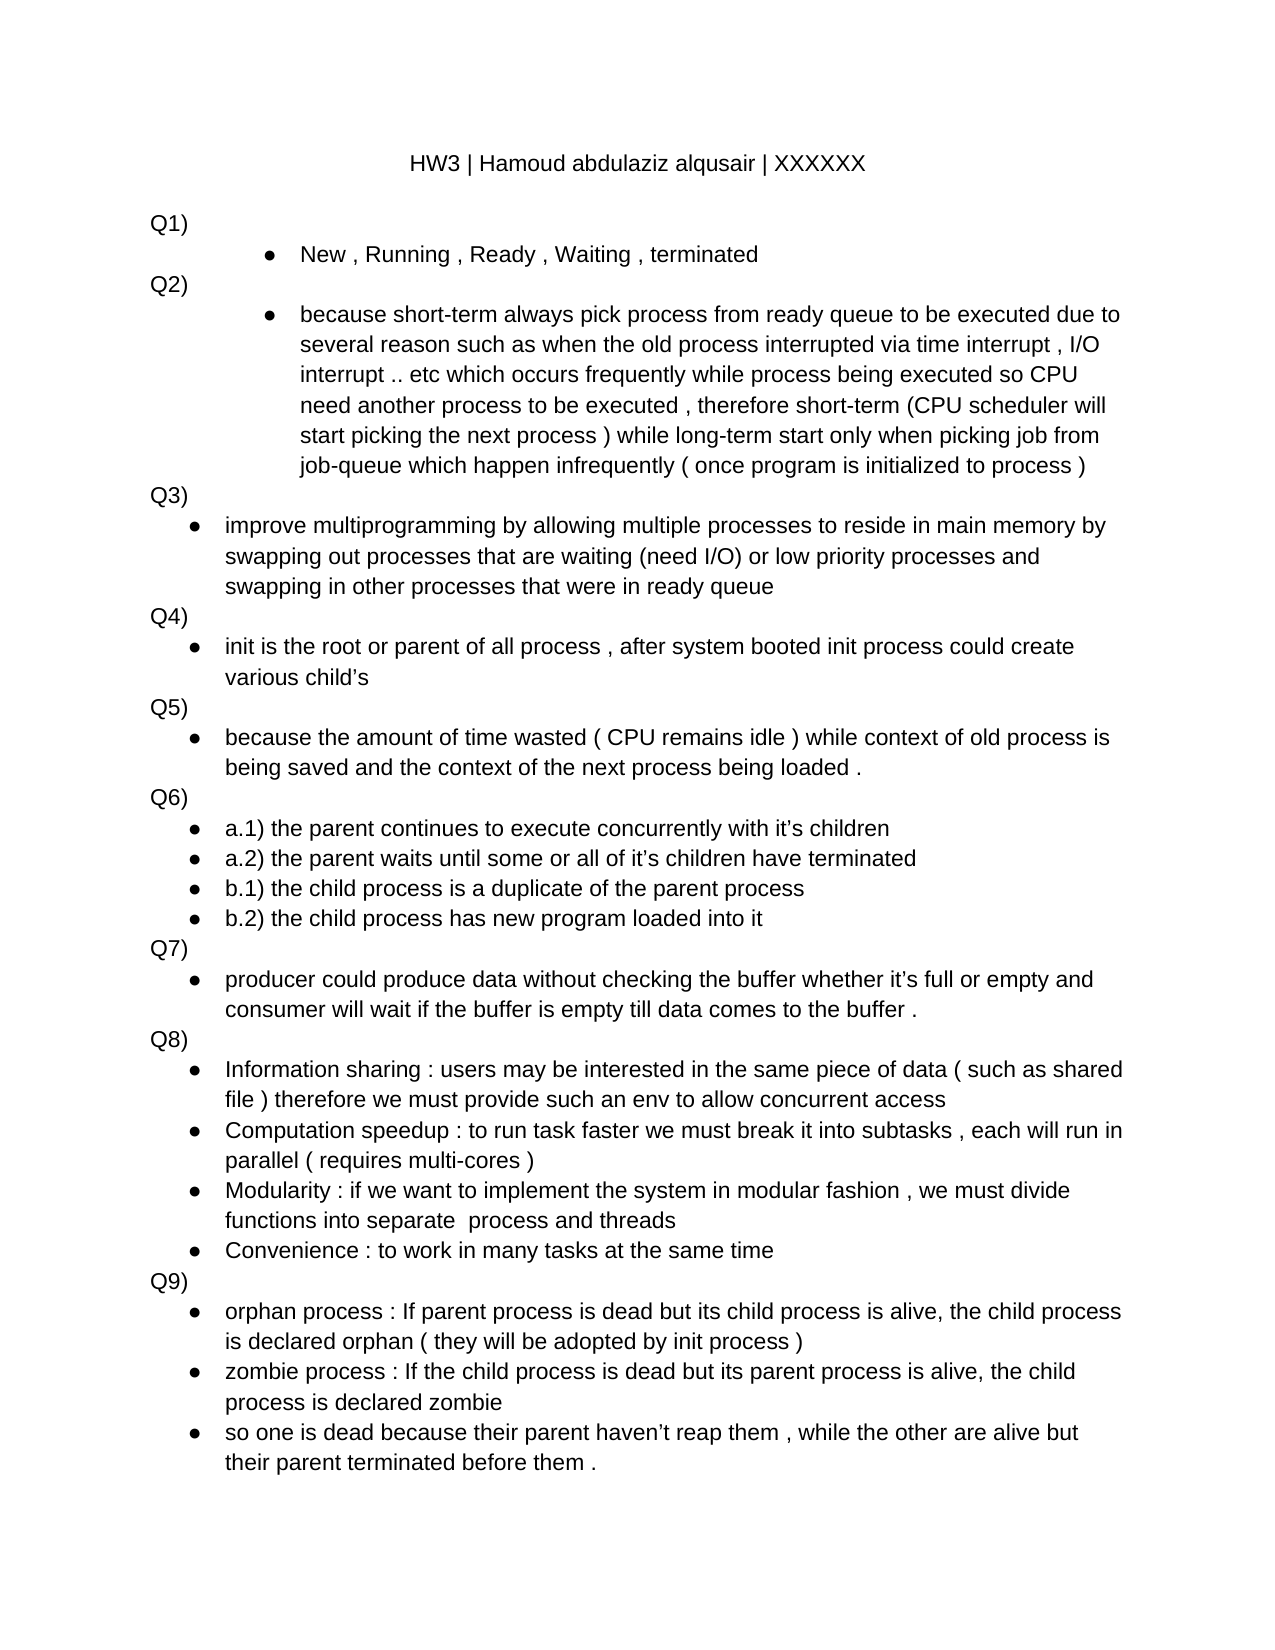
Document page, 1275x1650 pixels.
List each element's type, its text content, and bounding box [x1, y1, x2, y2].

list a.2) the parent waits until some or all of it’s children have terminated [188, 845, 1125, 871]
list orphan process : If parent process is dead but its child process is alive, the child process is declared orphan ( they will be adopted by init process ) [188, 1298, 1125, 1354]
text Q1) [150, 210, 1125, 237]
list producer could produce data without checking the buffer whether it’s full or empty and consumer will wait if the buffer is empty till data comes to the buffer . [188, 966, 1125, 1022]
text Q6) [150, 784, 1125, 811]
list Convenience : to work in many tasks at the same time [188, 1237, 1125, 1264]
text Q5) [150, 694, 1125, 720]
text Q4) [150, 603, 1125, 629]
list b.1) the child process is a duplicate of the parent process [188, 875, 1125, 901]
text Q7) [150, 935, 1125, 962]
list b.2) the child process has new program loaded into it [188, 905, 1125, 932]
list a.1) the parent continues to execute concurrently with it’s children [188, 814, 1125, 841]
text HW3 | Hamoud abdulaziz alqusair | XXXXXX [150, 150, 1125, 176]
list Information sharing : users may be interested in the same piece of data ( such as shared file ) therefore we must provide such an env to allow concurrent access [188, 1056, 1125, 1113]
list Modularity : if we want to implement the system in modular fashion , we must divide functions into separate process and threads [188, 1177, 1125, 1234]
list Computation speedup : to run task faster we must break it into subtasks , each will run in parallel ( requires multi-cores ) [188, 1117, 1125, 1173]
text Q3) [150, 482, 1125, 509]
list New , Running , Ready , Waiting , terminated [263, 241, 1125, 267]
list because the amount of time wasted ( CPU remains idle ) while context of old process is being saved and the context of the next process being loaded . [188, 724, 1125, 781]
text Q9) [150, 1268, 1125, 1294]
list zombie process : If the child process is dead but its parent process is alive, the child process is declared zombie [188, 1358, 1125, 1415]
list improve multiprogramming by allowing multiple processes to reside in main memory by swapping out processes that are waiting (need I/O) or low priority processes and swapping in other processes that were in ready queue [188, 512, 1125, 599]
list so one is dead because their parent haven’t reap them , while the other are alive but their parent terminated before them . [188, 1419, 1125, 1475]
list init is the root or parent of all process , after system booted init process could create various child’s [188, 633, 1125, 690]
list because short-term always pick process from ready queue to be executed due to several reason such as when the old process interrupted via time interrupt , I/O interrupt .. etc which occurs frequently while process being executed so CPU need another process to be executed , therefore short-term (CPU scheduler will start picking the next process ) while long-term start only when picking job from job-queue which happen infrequently ( once program is initialized to process ) [263, 301, 1125, 478]
text Q2) [150, 271, 1125, 297]
text Q8) [150, 1026, 1125, 1052]
